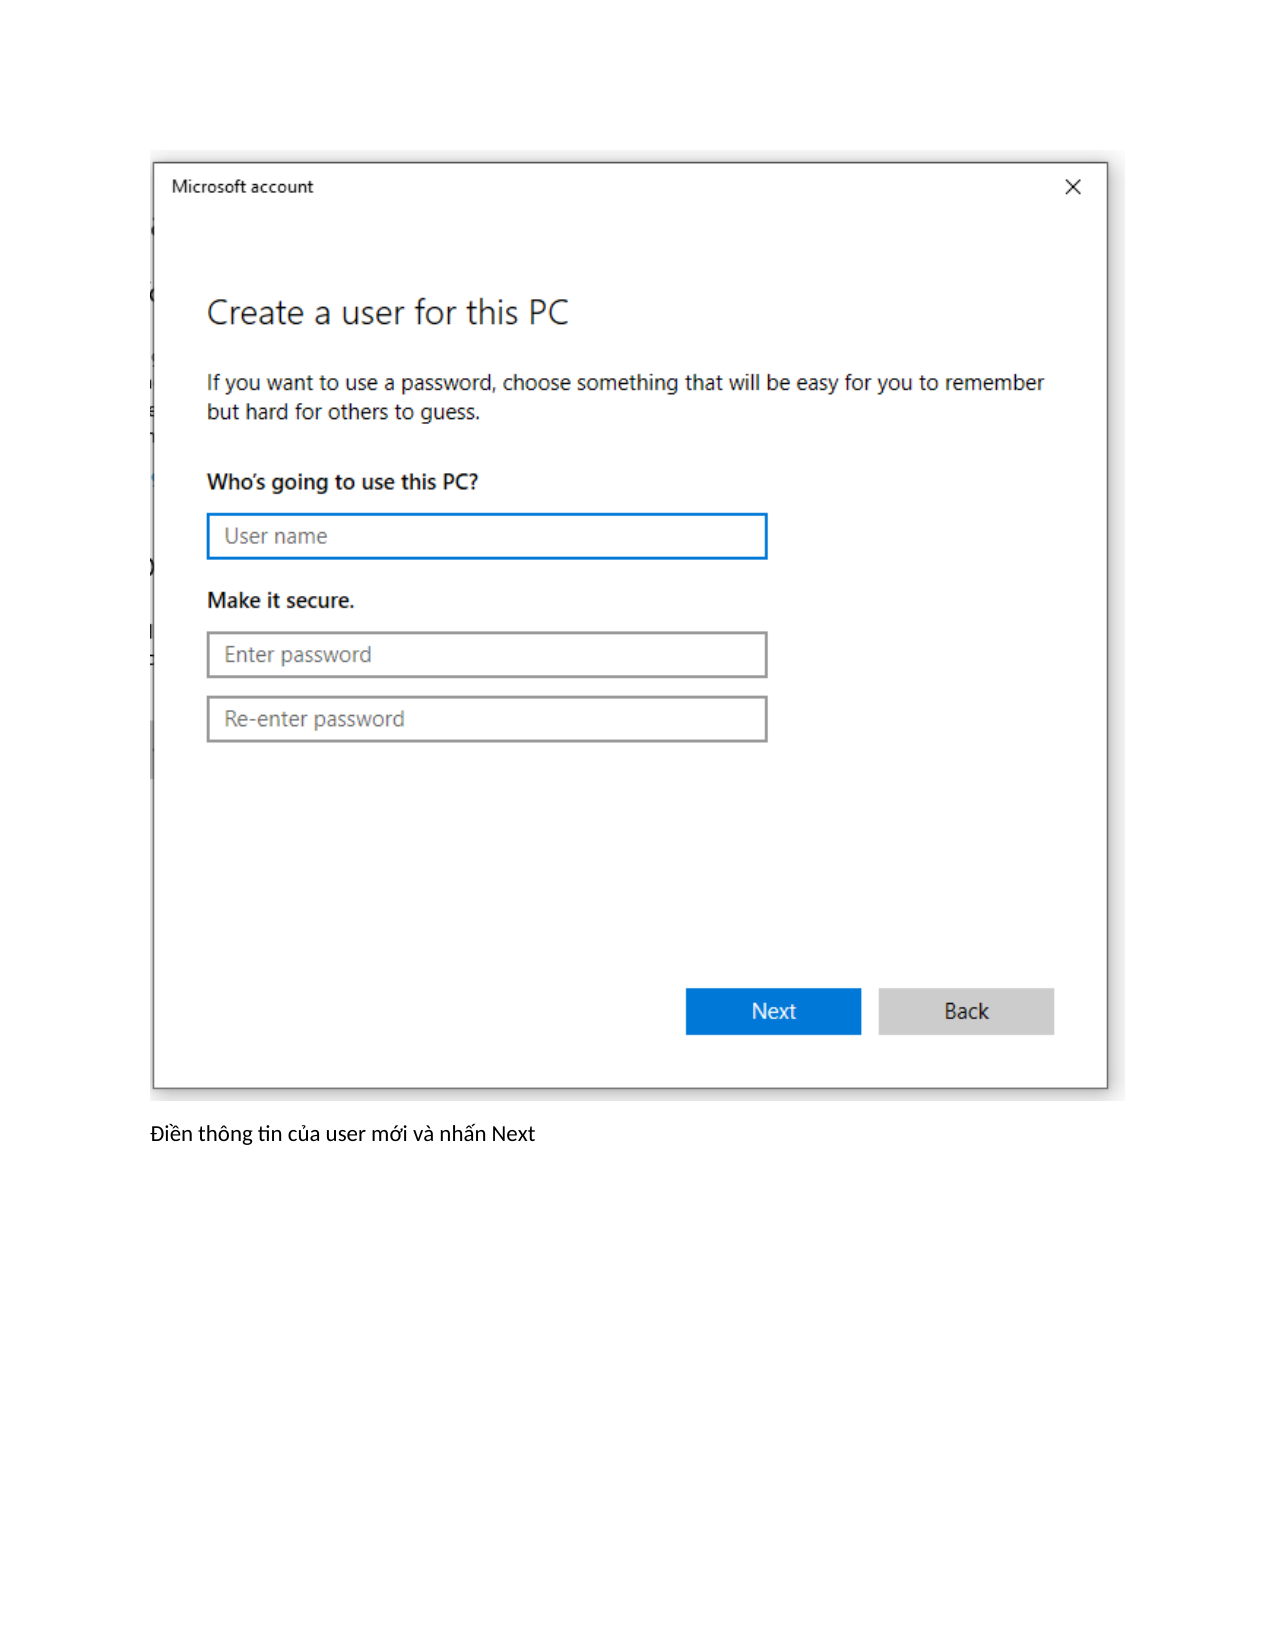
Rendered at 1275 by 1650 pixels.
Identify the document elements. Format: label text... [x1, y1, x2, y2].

picture [150, 150, 1125, 1101]
text Điền thông tin của user mới và nhấn Next [150, 1119, 1125, 1147]
